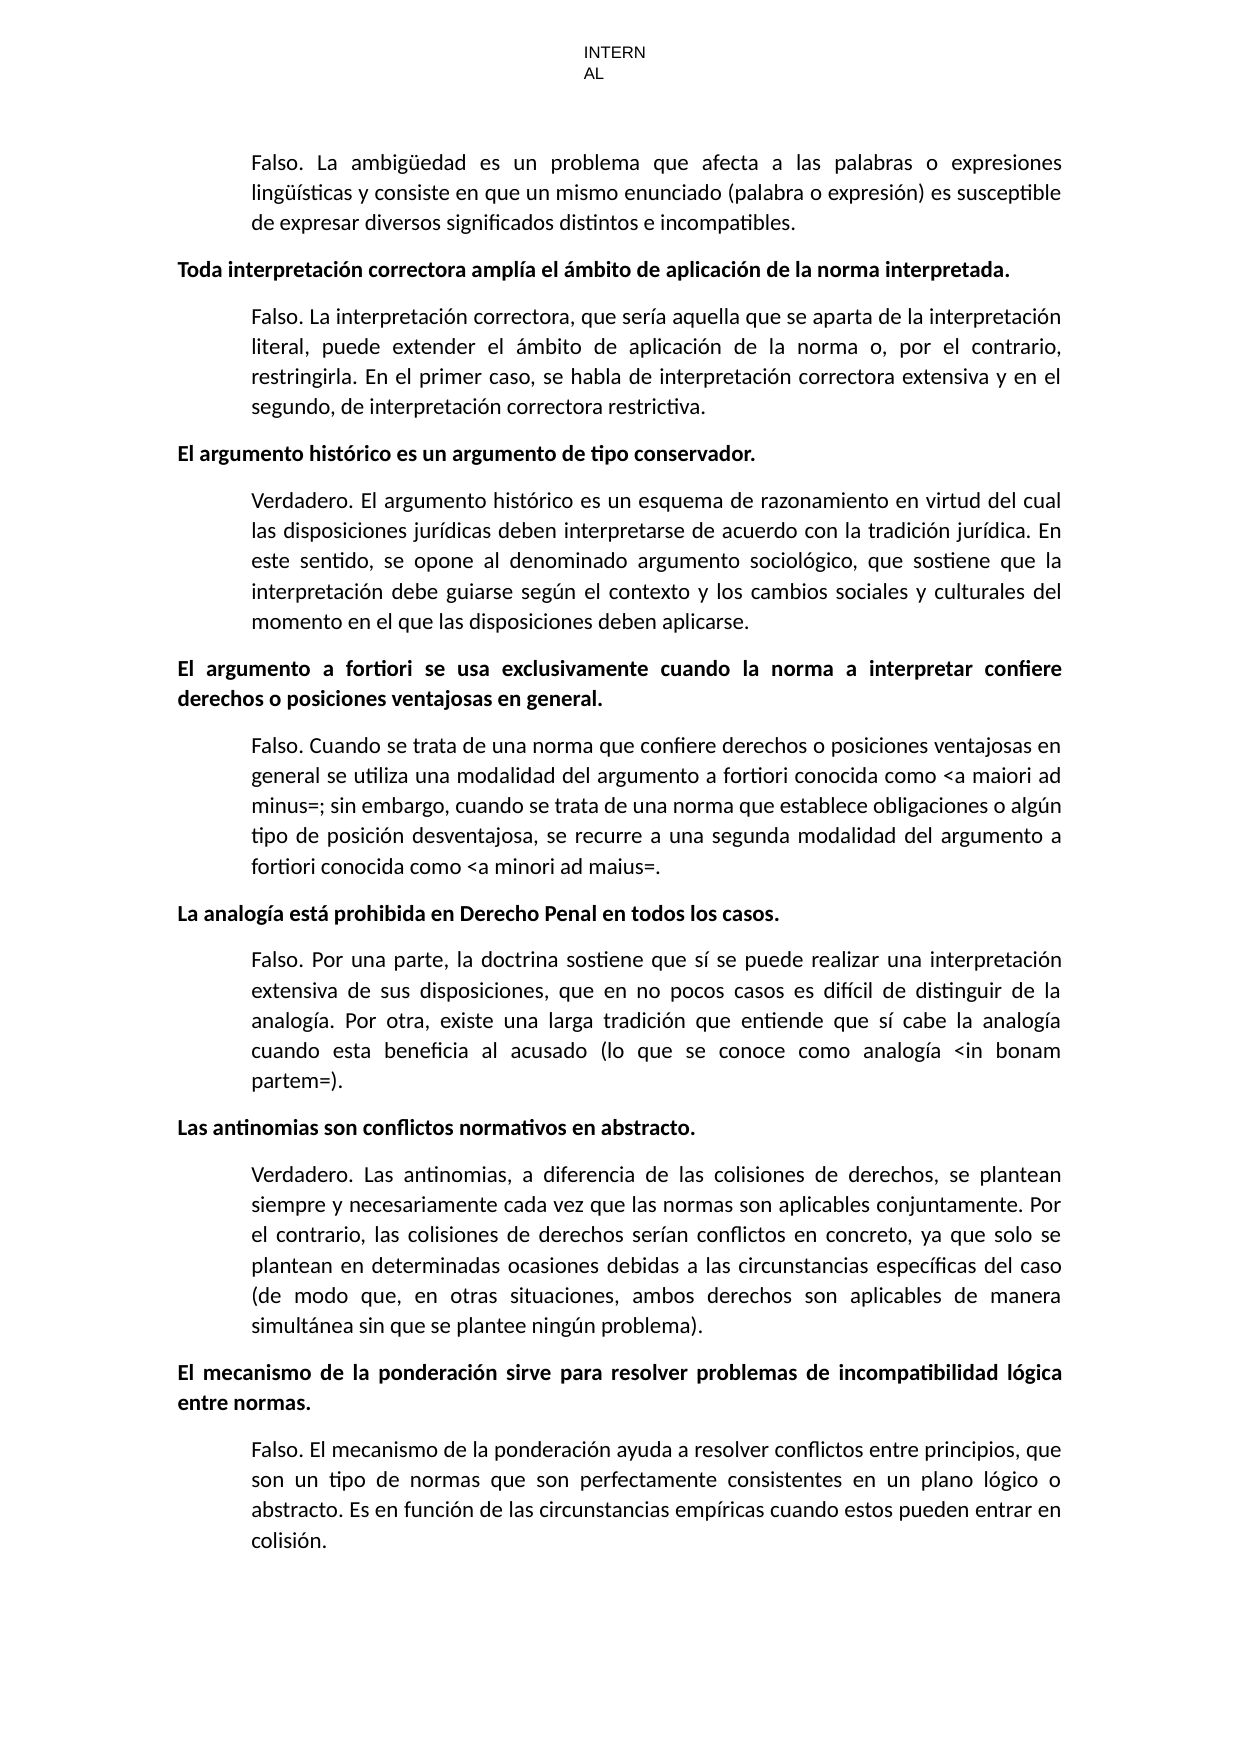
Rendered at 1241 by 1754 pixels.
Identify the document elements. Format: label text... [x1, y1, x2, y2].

text Falso. Por una parte, la doctrina sostiene que sí se puede realizar una interpretación extensiva de sus disposiciones, que en no pocos casos es difícil de distinguir de la analogía. Por otra, existe una larga tradición que entiende que sí cabe la analogía cuando esta beneficia al acusado (lo que se conoce como analogía <in bonam partem=). [251, 946, 1063, 1094]
text Las antinomias son conflictos normativos en abstracto. [177, 1113, 1063, 1141]
text El argumento histórico es un argumento de tipo conservador. [177, 439, 1063, 467]
text La analogía está prohibida en Derecho Penal en todos los casos. [177, 899, 1063, 927]
text Verdadero. Las antinomias, a diferencia de las colisiones de derechos, se plantean siempre y necesariamente cada vez que las normas son aplicables conjuntamente. Por el contrario, las colisiones de derechos serían conflictos en concreto, ya que solo se plantean en determinadas ocasiones debidas a las circunstancias específicas del caso (de modo que, en otras situaciones, ambos derechos son aplicables de manera simultánea sin que se plantee ningún problema). [251, 1160, 1063, 1339]
text El argumento a fortiori se usa exclusivamente cuando la norma a interpretar confiere derechos o posiciones ventajosas en general. [177, 654, 1063, 712]
text Toda interpretación correctora amplía el ámbito de aplicación de la norma interpretada. [177, 255, 1063, 283]
text El mecanismo de la ponderación sirve para resolver problemas de incompatibilidad lógica entre normas. [177, 1358, 1063, 1416]
text Falso. Cuando se trata de una norma que confiere derechos o posiciones ventajosas en general se utiliza una modalidad del argumento a fortiori conocida como <a maiori ad minus=; sin embargo, cuando se trata de una norma que establece obligaciones o algún tipo de posición desventajosa, se recurre a una segunda modalidad del argumento a fortiori conocida como <a minori ad maius=. [251, 731, 1063, 880]
text Falso. El mecanismo de la ponderación ayuda a resolver conflictos entre principios, que son un tipo de normas que son perfectamente consistentes en un plano lógico o abstracto. Es en función de las circunstancias empíricas cuando estos pueden entrar en colisión. [251, 1435, 1063, 1554]
text Falso. La ambigüedad es un problema que afecta a las palabras o expresiones lingüísticas y consiste en que un mismo enunciado (palabra o expresión) es susceptible de expresar diversos significados distintos e incompatibles. [251, 148, 1063, 236]
text Verdadero. El argumento histórico es un esquema de razonamiento en virtud del cual las disposiciones jurídicas deben interpretarse de acuerdo con la tradición jurídica. En este sentido, se opone al denominado argumento sociológico, que sostiene que la interpretación debe guiarse según el contexto y los cambios sociales y culturales del momento en el que las disposiciones deben aplicarse. [251, 486, 1063, 635]
text Falso. La interpretación correctora, que sería aquella que se aparta de la interpretación literal, puede extender el ámbito de aplicación de la norma o, por el contrario, restringirla. En el primer caso, se habla de interpretación correctora extensiva y en el segundo, de interpretación correctora restrictiva. [251, 302, 1063, 420]
